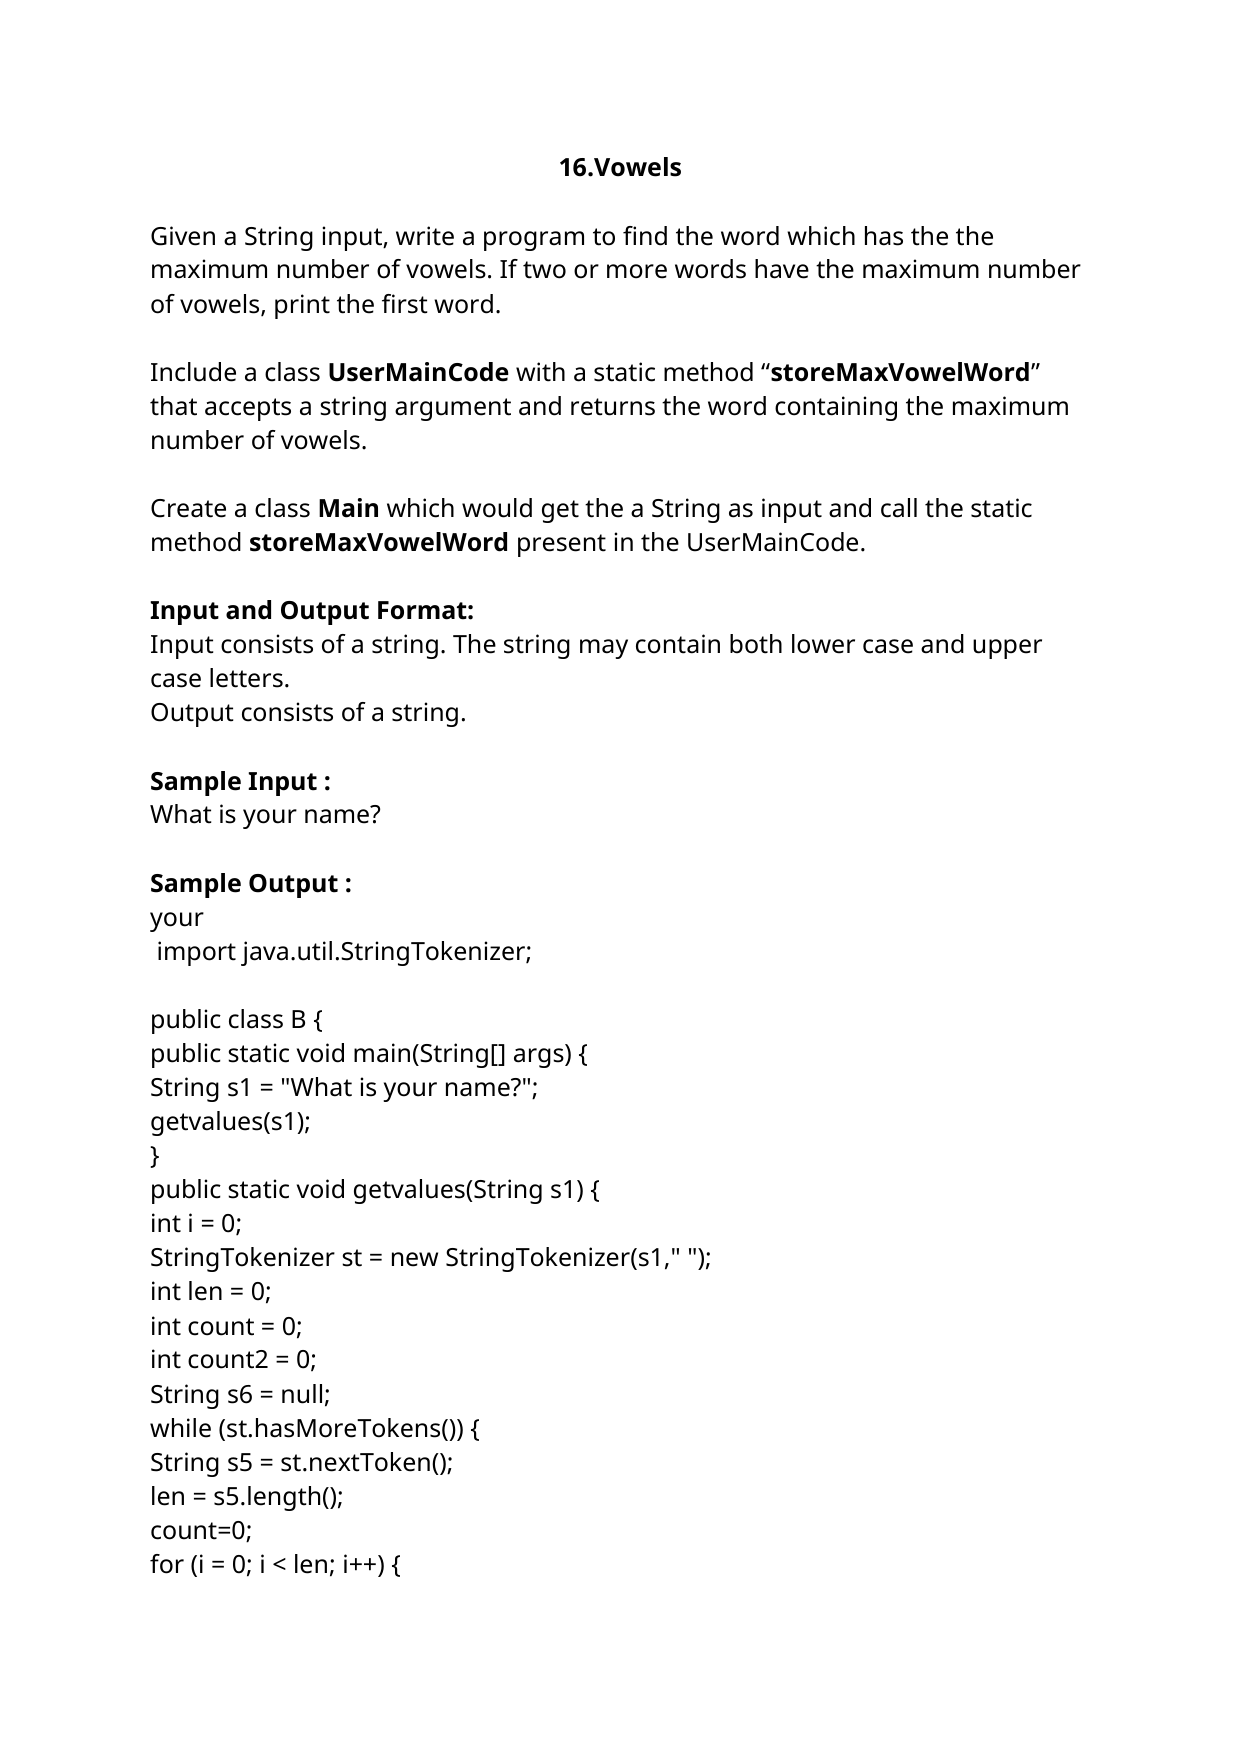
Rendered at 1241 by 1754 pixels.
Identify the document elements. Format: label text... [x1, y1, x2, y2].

text len = s5.length(); [150, 1478, 1090, 1512]
text public static void main(String[] args) { [150, 1036, 1090, 1070]
text Output consists of a string. [150, 695, 1090, 729]
text int count2 = 0; [150, 1342, 1090, 1376]
text int i = 0; [150, 1206, 1090, 1240]
text for (i = 0; i < len; i++) { [150, 1547, 1090, 1581]
text String s5 = st.nextToken(); [150, 1444, 1090, 1478]
text import java.util.StringTokenizer; [150, 933, 1090, 967]
text StringTokenizer st = new StringTokenizer(s1," "); [150, 1240, 1090, 1274]
text Input consists of a string. The string may contain both lower case and upper case letters. [150, 627, 1090, 695]
text String s1 = "What is your name?"; [150, 1070, 1090, 1104]
text Sample Input : [150, 763, 1090, 797]
text your [150, 899, 1090, 933]
text count=0; [150, 1512, 1090, 1547]
text String s6 = null; [150, 1376, 1090, 1410]
text Input and Output Format: [150, 593, 1090, 627]
text What is your name? [150, 797, 1090, 831]
text public static void getvalues(String s1) { [150, 1172, 1090, 1206]
text public class B { [150, 1002, 1090, 1036]
text Given a String input, write a program to find the word which has the the maximum number of vowels. If two or more words have the maximum number of vowels, print the first word. [150, 218, 1090, 320]
text Sample Output : [150, 865, 1090, 899]
text } [150, 1138, 1090, 1172]
text Include a class UserMainCode with a static method “storeMaxVowelWord” that accepts a string argument and returns the word containing the maximum number of vowels. [150, 354, 1090, 457]
text Create a class Main which would get the a String as input and call the static method storeMaxVowelWord present in the UserMainCode. [150, 491, 1090, 559]
text while (st.hasMoreTokens()) { [150, 1410, 1090, 1444]
text int count = 0; [150, 1308, 1090, 1342]
text int len = 0; [150, 1274, 1090, 1308]
text 16.Vowels [150, 150, 1090, 184]
text getvalues(s1); [150, 1104, 1090, 1138]
